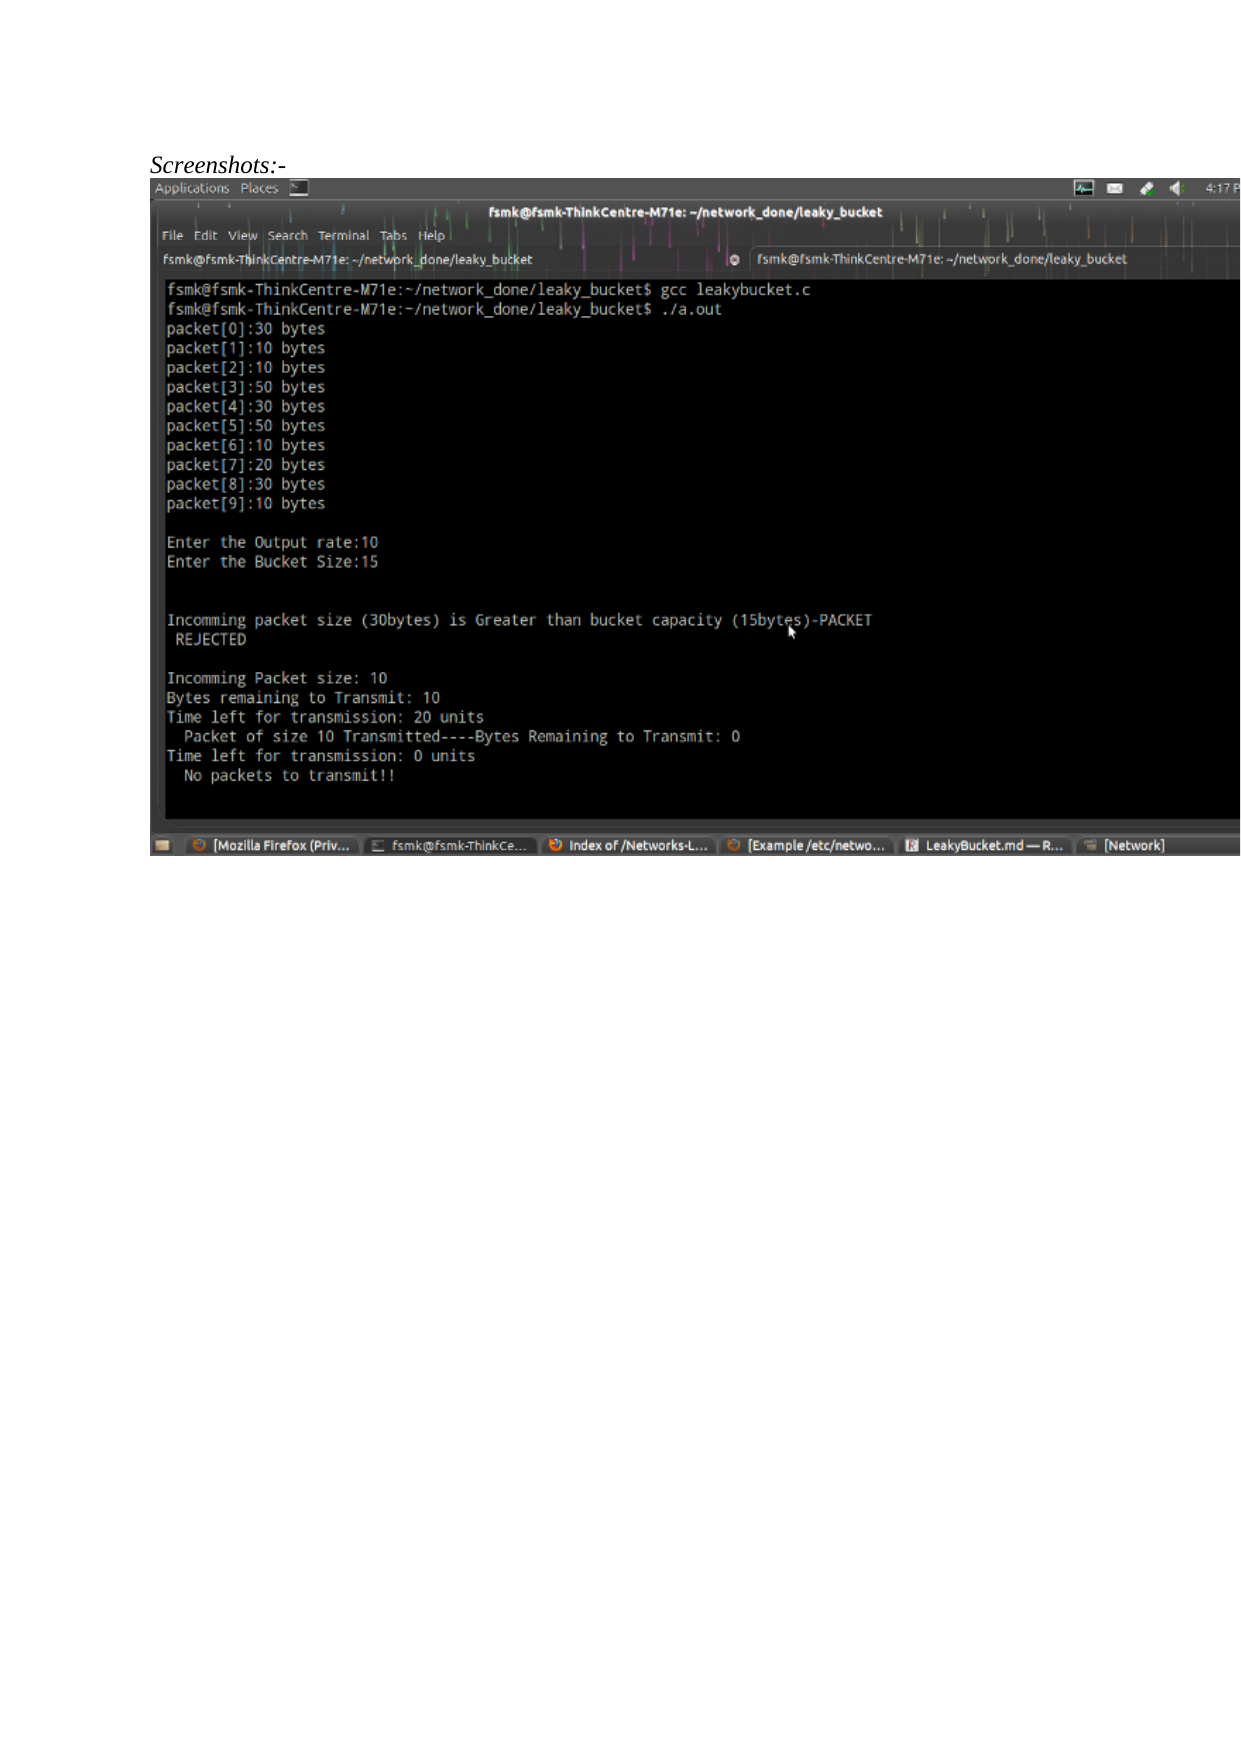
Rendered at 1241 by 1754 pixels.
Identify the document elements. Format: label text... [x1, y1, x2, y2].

picture [150, 178, 1241, 856]
text Screenshots:- [150, 150, 1090, 178]
